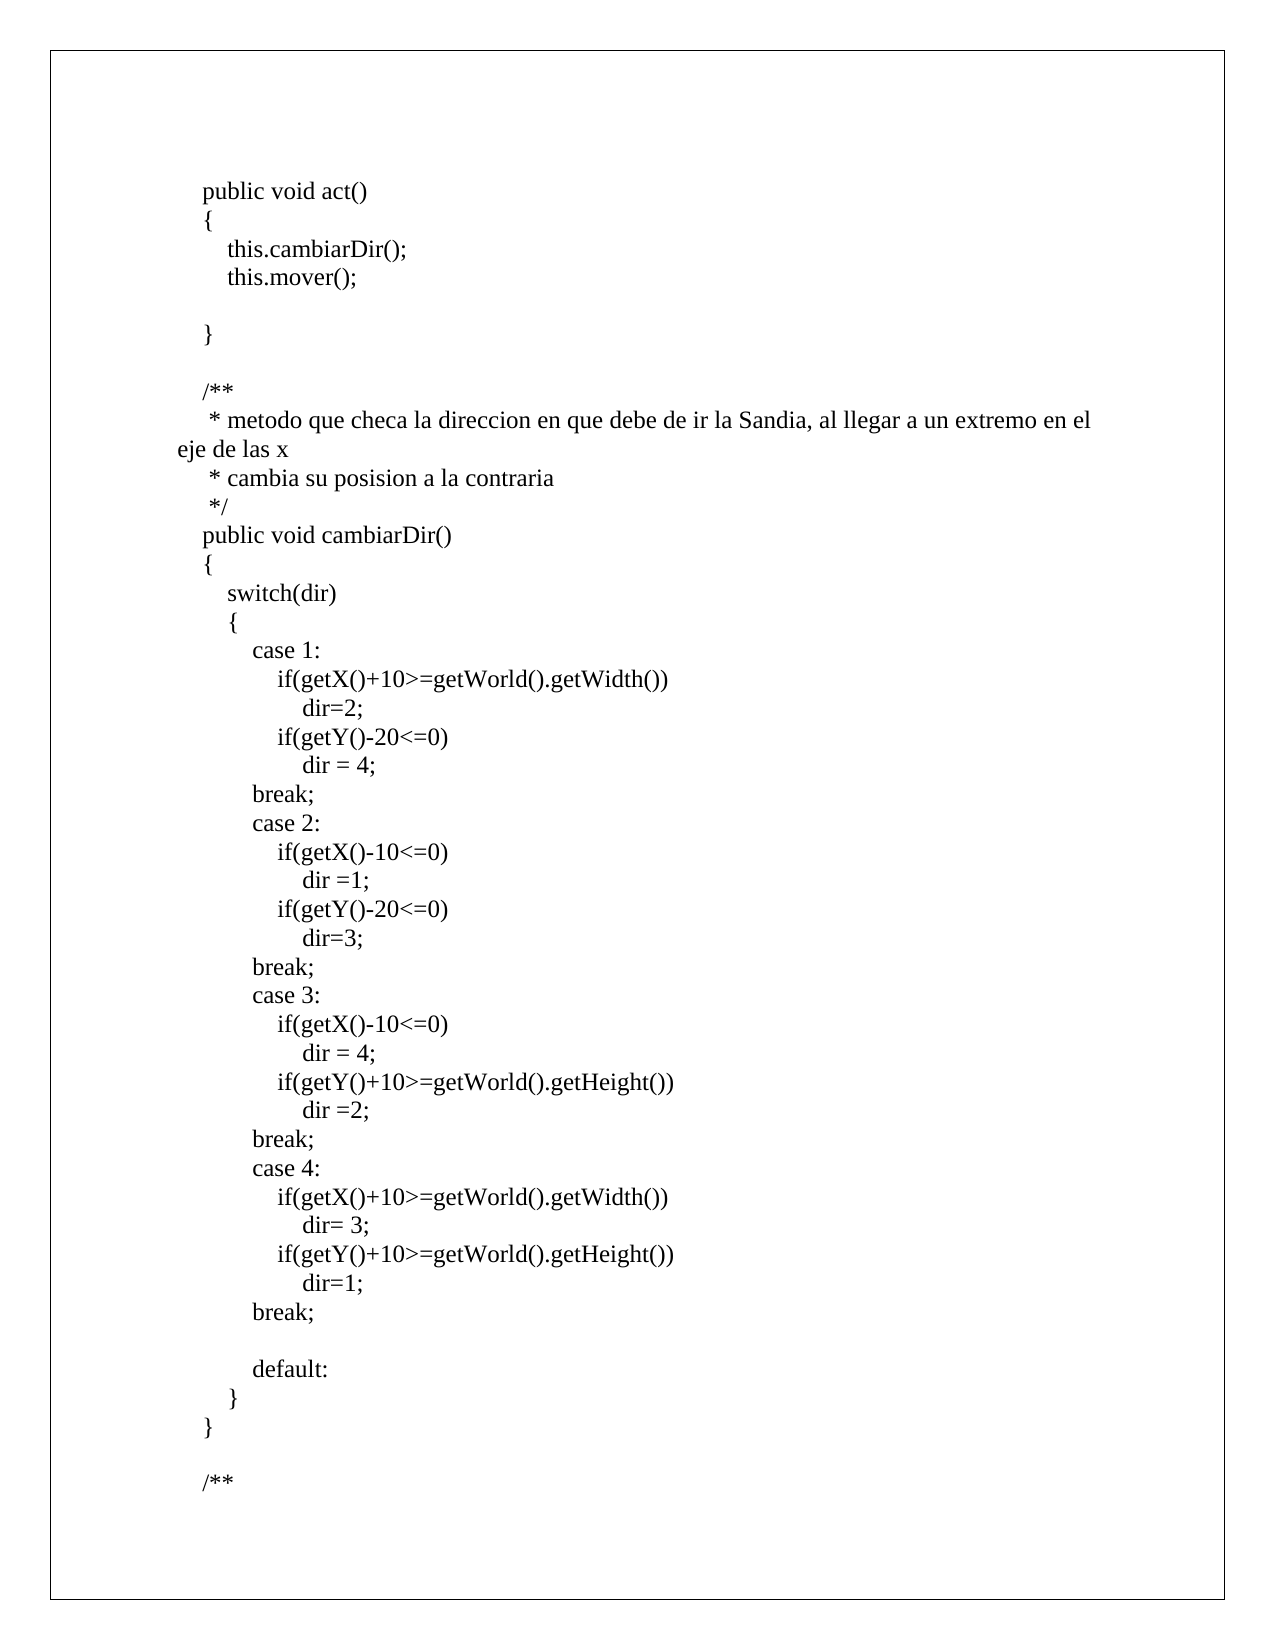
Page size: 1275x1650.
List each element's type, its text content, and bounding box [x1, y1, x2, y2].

text if(getY()-20<=0) [177, 722, 1098, 751]
text * metodo que checa la direccion en que debe de ir la Sandia, al llegar a un extremo en el eje de las x [177, 406, 1098, 463]
text if(getX()-10<=0) [177, 837, 1098, 866]
text if(getY()+10>=getWorld().getHeight()) [177, 1067, 1098, 1096]
text break; [177, 1297, 1098, 1326]
text } [177, 1412, 1098, 1441]
text dir =2; [177, 1096, 1098, 1124]
text default: [177, 1354, 1098, 1383]
text if(getX()+10>=getWorld().getWidth()) [177, 664, 1098, 693]
text break; [177, 1124, 1098, 1153]
text public void cambiarDir() [177, 521, 1098, 549]
text break; [177, 952, 1098, 981]
text if(getY()-20<=0) [177, 894, 1098, 923]
text if(getX()-10<=0) [177, 1009, 1098, 1038]
text switch(dir) [177, 578, 1098, 607]
text this.cambiarDir(); [177, 234, 1098, 262]
text dir=1; [177, 1268, 1098, 1297]
text dir=2; [177, 693, 1098, 722]
text /** [177, 1468, 1098, 1497]
text dir=3; [177, 923, 1098, 952]
text dir =1; [177, 866, 1098, 894]
text break; [177, 779, 1098, 808]
text { [177, 549, 1098, 578]
text { [177, 607, 1098, 636]
text this.mover(); [177, 262, 1098, 291]
text dir= 3; [177, 1211, 1098, 1239]
text { [177, 205, 1098, 234]
text public void act() [177, 176, 1098, 205]
text /** [177, 377, 1098, 406]
text if(getY()+10>=getWorld().getHeight()) [177, 1239, 1098, 1268]
text * cambia su posision a la contraria [177, 463, 1098, 492]
text if(getX()+10>=getWorld().getWidth()) [177, 1182, 1098, 1211]
text } [177, 319, 1098, 348]
text case 3: [177, 981, 1098, 1009]
text case 4: [177, 1153, 1098, 1182]
text case 1: [177, 636, 1098, 664]
text */ [177, 492, 1098, 521]
text case 2: [177, 808, 1098, 837]
text dir = 4; [177, 1038, 1098, 1067]
text } [177, 1383, 1098, 1412]
text dir = 4; [177, 751, 1098, 779]
